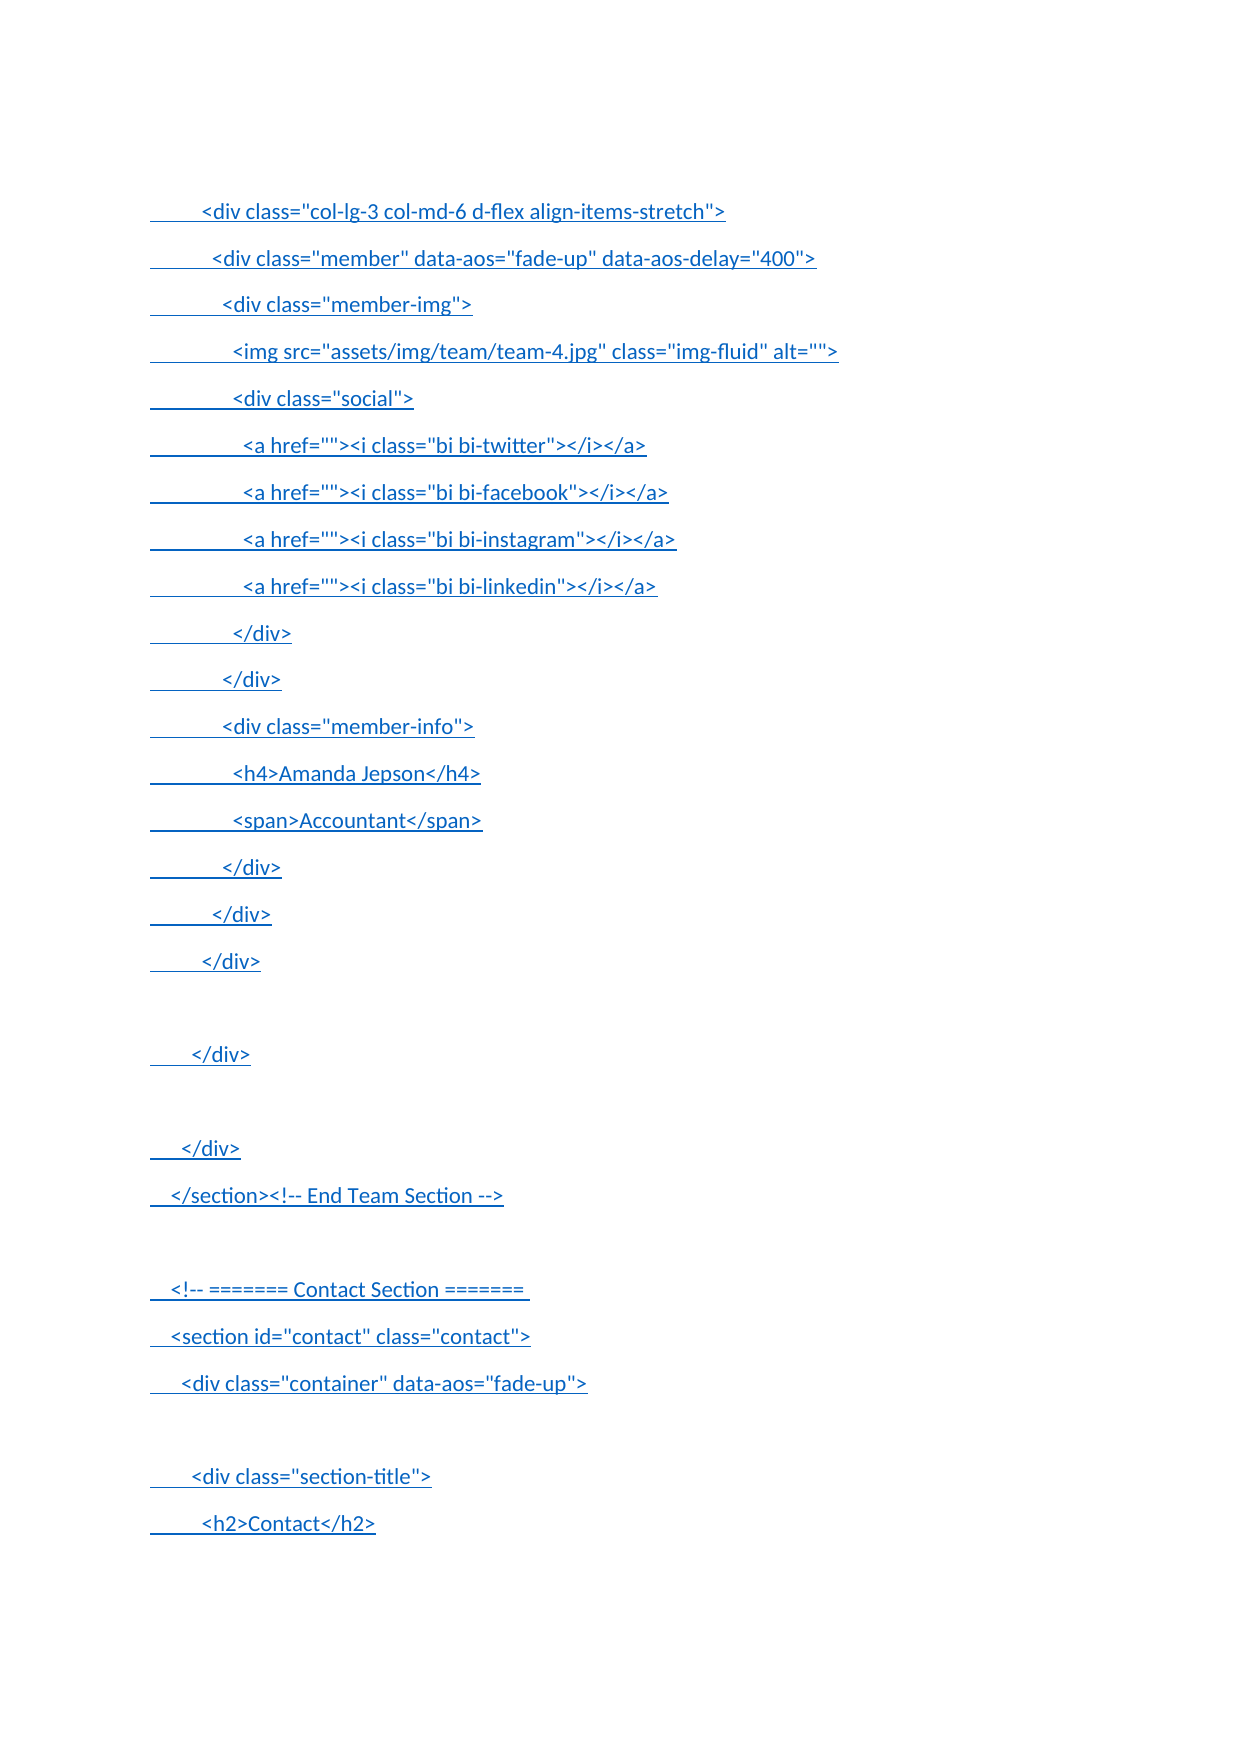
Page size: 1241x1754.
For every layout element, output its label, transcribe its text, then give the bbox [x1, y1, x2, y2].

text <div class="member" data-aos="fade-up" data-aos-delay="400"> [150, 244, 1090, 272]
text </div> [150, 619, 1090, 647]
text <h2>Contact</h2> [150, 1509, 1090, 1537]
text <div class="member-img"> [150, 291, 1090, 319]
text <section id="contact" class="contact"> [150, 1322, 1090, 1350]
text <div class="social"> [150, 384, 1090, 412]
text <img src="assets/img/team/team-4.jpg" class="img-fluid" alt=""> [150, 337, 1090, 366]
text <a href=""><i class="bi bi-linkedin"></i></a> [150, 572, 1090, 600]
text <!-- ======= Contact Section ======= [150, 1275, 1090, 1303]
text </div> [150, 947, 1090, 975]
text <div class="container" data-aos="fade-up"> [150, 1369, 1090, 1397]
text <div class="section-title"> [150, 1462, 1090, 1491]
text </section><!-- End Team Section --> [150, 1181, 1090, 1209]
text <span>Accountant</span> [150, 806, 1090, 834]
text <a href=""><i class="bi bi-facebook"></i></a> [150, 478, 1090, 506]
text </div> [150, 900, 1090, 928]
text </div> [150, 1041, 1090, 1069]
text <h4>Amanda Jepson</h4> [150, 759, 1090, 787]
text <a href=""><i class="bi bi-instagram"></i></a> [150, 525, 1090, 553]
text </div> [150, 666, 1090, 694]
text <div class="member-info"> [150, 712, 1090, 741]
text </div> [150, 853, 1090, 881]
text <a href=""><i class="bi bi-twitter"></i></a> [150, 431, 1090, 459]
text </div> [150, 1134, 1090, 1162]
text <div class="col-lg-3 col-md-6 d-flex align-items-stretch"> [150, 197, 1090, 225]
